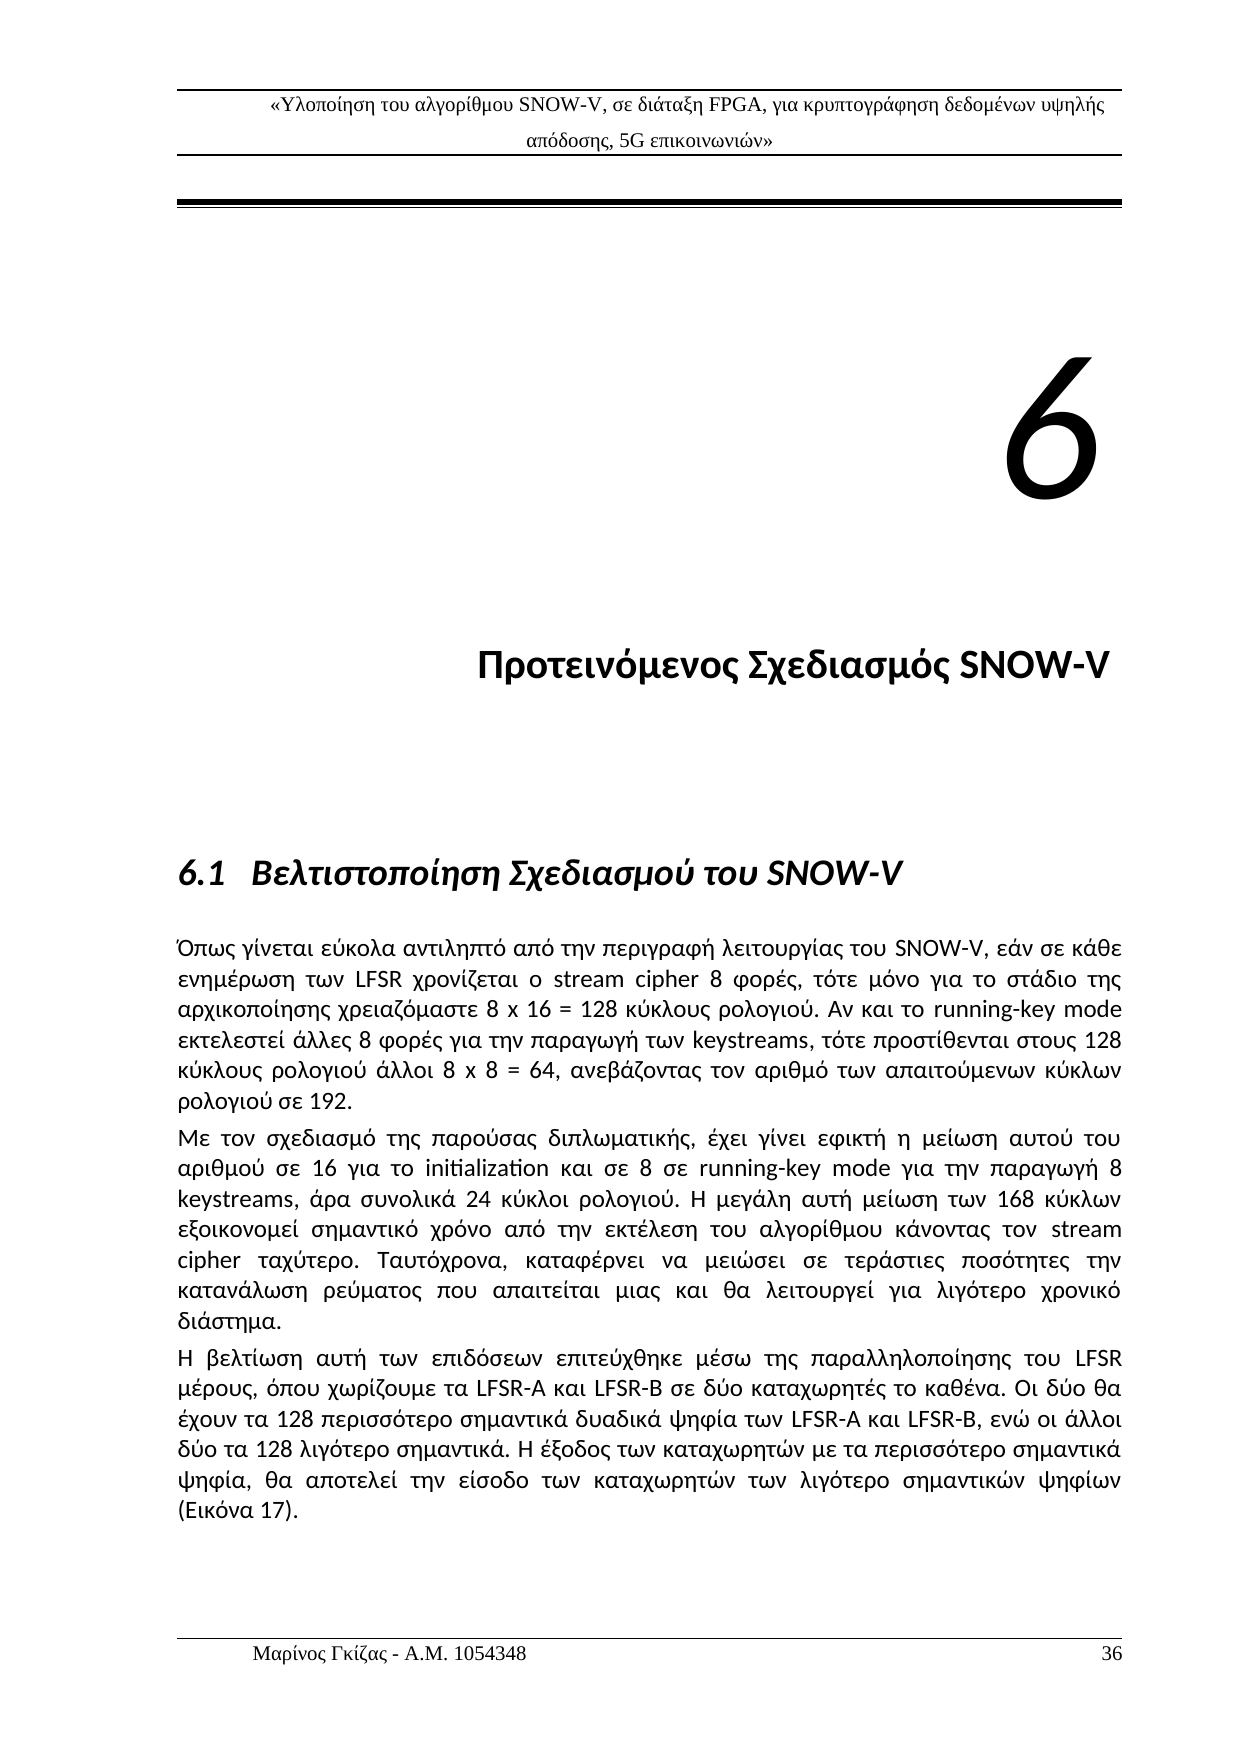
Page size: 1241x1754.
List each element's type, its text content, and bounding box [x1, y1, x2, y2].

text Όπως γίνεται εύκολα αντιληπτό από την περιγραφή λειτουργίας του SNOW-V, εάν σε κάθε ενημέρωση των LFSR χρονίζεται ο stream cipher 8 φορές, τότε μόνο για το στάδιο της αρχικοποίησης χρειαζόμαστε 8 x 16 = 128 κύκλους ρολογιού. Αν και το running-key mode εκτελεστεί άλλες 8 φορές για την παραγωγή των keystreams, τότε προστίθενται στους 128 κύκλους ρολογιού άλλοι 8 x 8 = 64, ανεβάζοντας τον αριθμό των απαιτούμενων κύκλων ρολογιού σε 192. [177, 932, 1122, 1116]
subtitle Βελτιστοποίηση Σχεδιασμού του SNOW-V [177, 849, 1122, 895]
text Η βελτίωση αυτή των επιδόσεων επιτεύχθηκε μέσω της παραλληλοποίησης του LFSR μέρους, όπου χωρίζουμε τα LFSR-A και LFSR-B σε δύο καταχωρητές το καθένα. Οι δύο θα έχουν τα 128 περισσότερο σημαντικά δυαδικά ψηφία των LFSR-A και LFSR-B, ενώ οι άλλοι δύο τα 128 λιγότερο σημαντικά. Η έξοδος των καταχωρητών με τα περισσότερο σημαντικά ψηφία, θα αποτελεί την είσοδο των καταχωρητών των λιγότερο σημαντικών ψηφίων (Εικόνα 17). [177, 1342, 1122, 1525]
text Με τον σχεδιασμό της παρούσας διπλωματικής, έχει γίνει εφικτή η μείωση αυτού του αριθμού σε 16 για το initialization και σε 8 σε running-key mode για την παραγωγή 8 keystreams, άρα συνολικά 24 κύκλοι ρολογιού. Η μεγάλη αυτή μείωση των 168 κύκλων εξοικονομεί σημαντικό χρόνο από την εκτέλεση του αλγορίθμου κάνοντας τον stream cipher ταχύτερο. Ταυτόχρονα, καταφέρνει να μειώσει σε τεράστιες ποσότητες την κατανάλωση ρεύματος που απαιτείται μιας και θα λειτουργεί για λιγότερο χρονικό διάστημα. [177, 1122, 1122, 1335]
subtitle Προτεινόμενος Σχεδιασμός SNOW-V [477, 638, 1122, 688]
